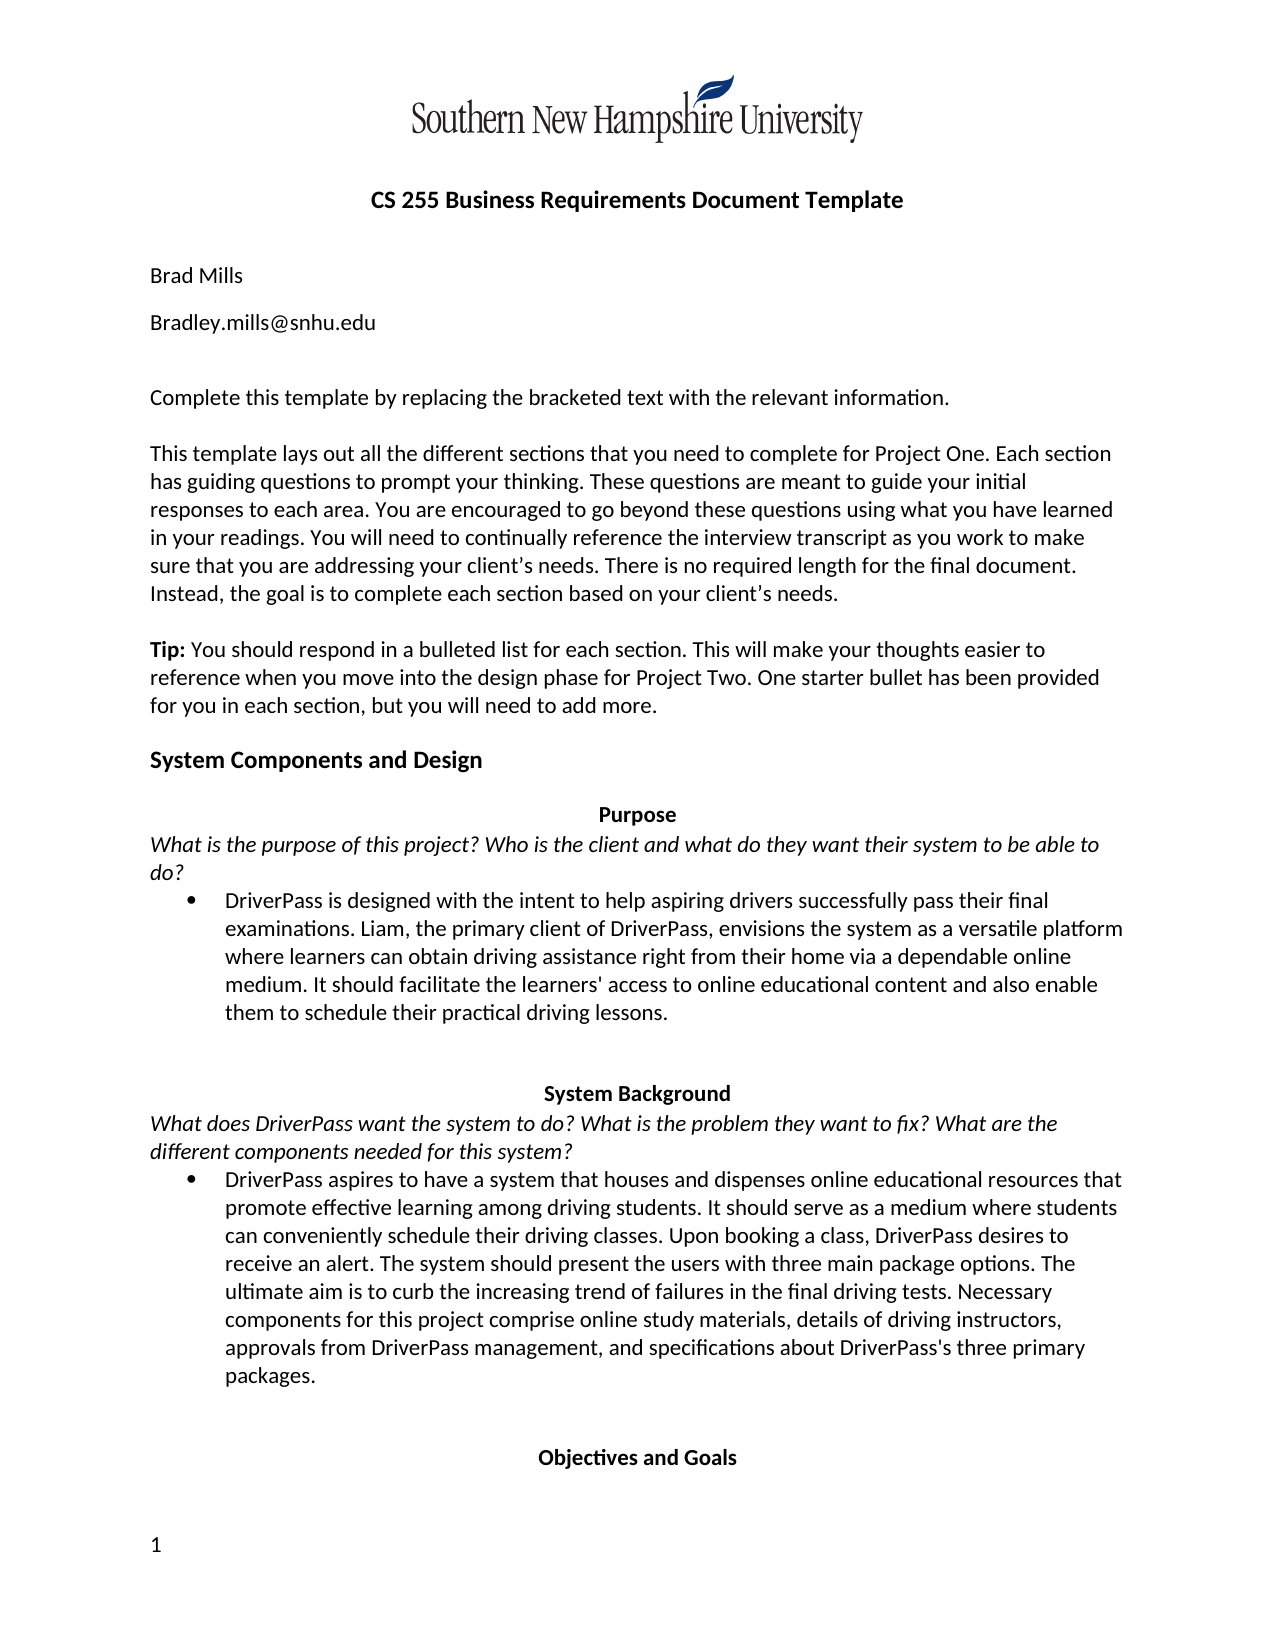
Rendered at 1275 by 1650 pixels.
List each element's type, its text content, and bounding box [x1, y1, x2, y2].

text What does DriverPass want the system to do? What is the problem they want to fix? What are the different components needed for this system? [150, 1109, 1125, 1165]
subtitle System Components and Design [150, 744, 1125, 775]
list DriverPass is designed with the intent to help aspiring drivers successfully pass their final examinations. Liam, the primary client of DriverPass, envisions the system as a versatile platform where learners can obtain driving assistance right from their home via a dependable online medium. It should facilitate the learners' access to online educational content and also enable them to schedule their practical driving lessons. [187, 886, 1125, 1026]
subtitle System Background [150, 1079, 1125, 1107]
text Tip: You should respond in a bulleted list for each section. This will make your thoughts easier to reference when you move into the design phase for Project Two. One starter bullet has been provided for you in each section, but you will need to add more. [150, 635, 1125, 719]
list DriverPass aspires to have a system that houses and dispenses online educational resources that promote effective learning among driving students. It should serve as a medium where students can conveniently schedule their driving classes. Upon booking a class, DriverPass desires to receive an alert. The system should present the users with three main package options. The ultimate aim is to curb the increasing trend of failures in the final driving tests. Necessary components for this project comprise online study materials, details of driving instructors, approvals from DriverPass management, and specifications about DriverPass's three primary packages. [187, 1165, 1125, 1389]
subtitle Purpose [150, 800, 1125, 828]
text Bradley.mills@snhu.edu [150, 308, 1125, 336]
text Brad Mills [150, 261, 1125, 289]
picture [412, 75, 863, 143]
subtitle Objectives and Goals [150, 1443, 1125, 1471]
text Complete this template by replacing the bracketed text with the relevant information. [150, 383, 1125, 411]
text What is the purpose of this project? Who is the client and what do they want their system to be able to do? [150, 830, 1125, 886]
subtitle CS 255 Business Requirements Document Template [150, 184, 1125, 214]
text This template lays out all the different sections that you need to complete for Project One. Each section has guiding questions to prompt your thinking. These questions are meant to guide your initial responses to each area. You are encouraged to go beyond these questions using what you have learned in your readings. You will need to continually reference the interview transcript as you work to make sure that you are addressing your client’s needs. There is no required length for the final document. Instead, the goal is to complete each section based on your client’s needs. [150, 439, 1125, 607]
